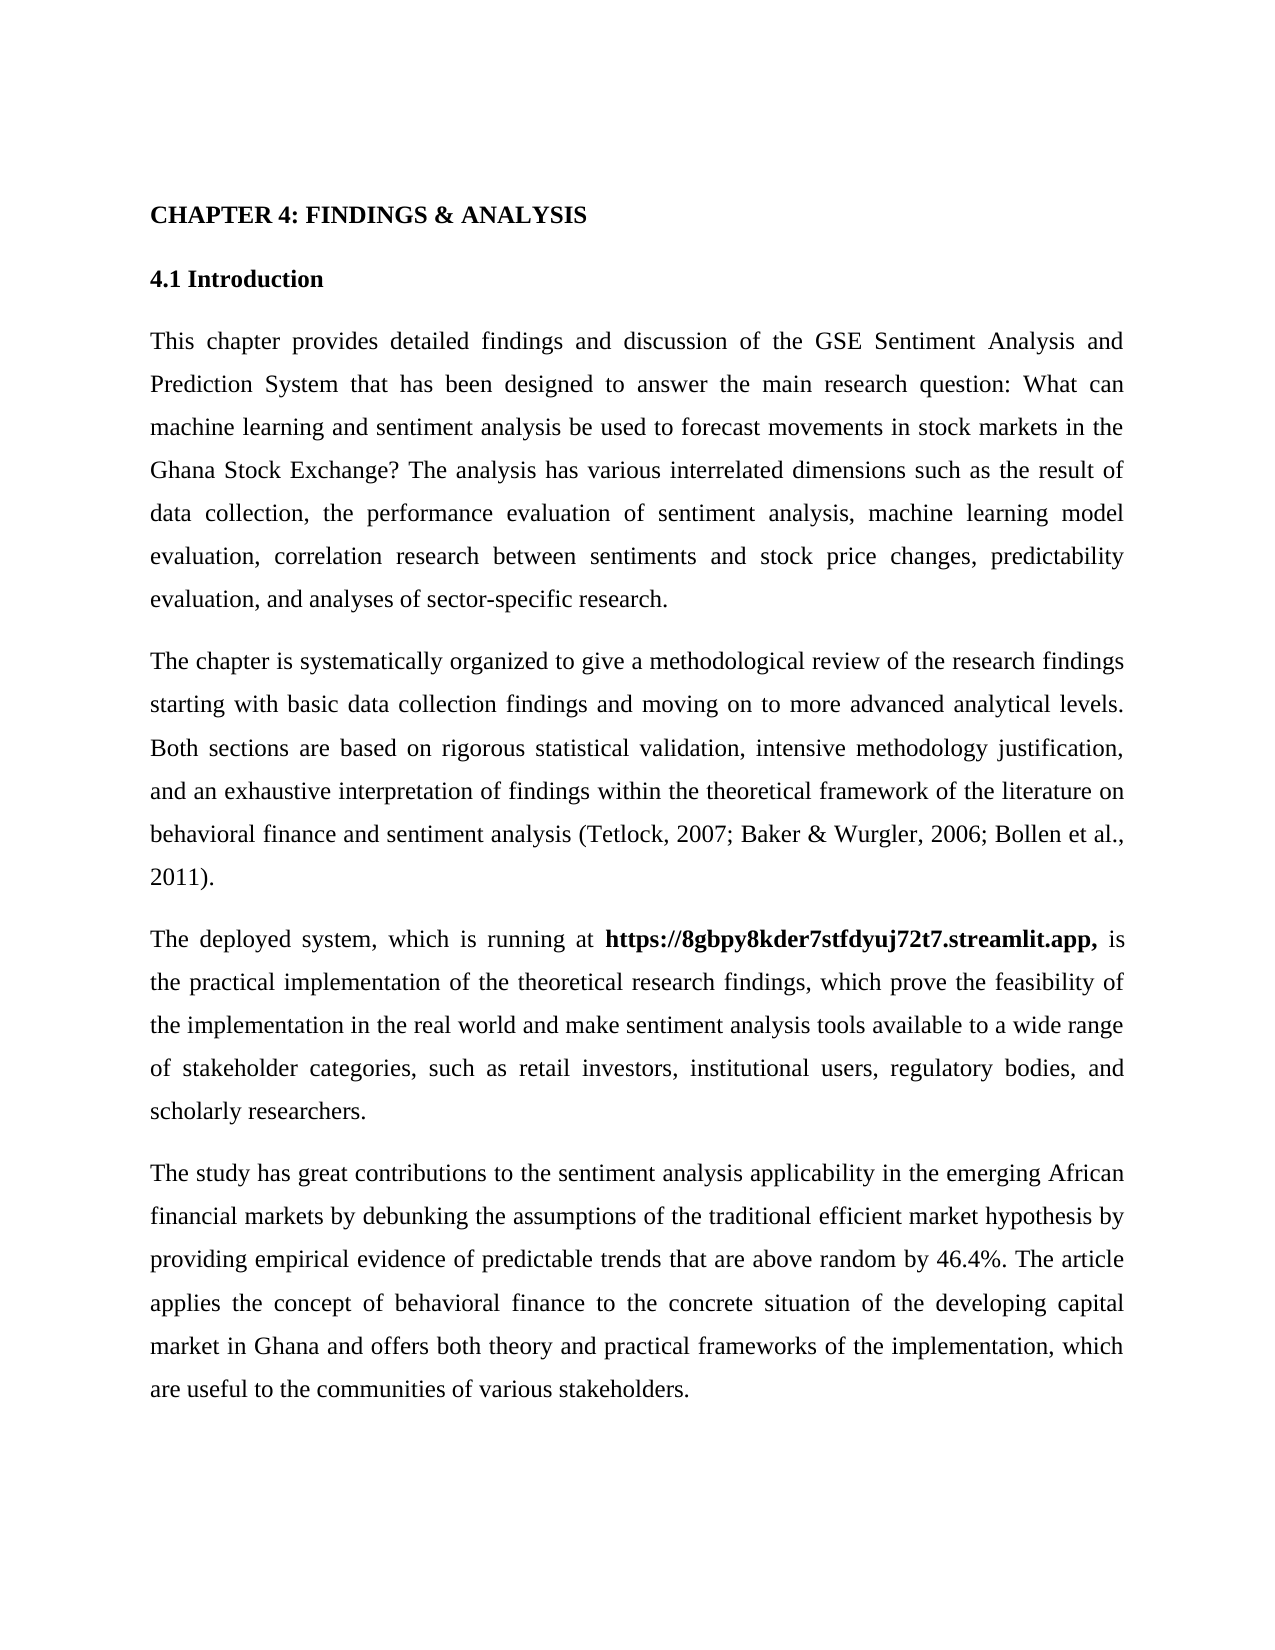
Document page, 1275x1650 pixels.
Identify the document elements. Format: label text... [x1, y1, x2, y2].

text The study has great contributions to the sentiment analysis applicability in the emerging African financial markets by debunking the assumptions of the traditional efficient market hypothesis by providing empirical evidence of predictable trends that are above random by 46.4%. The article applies the concept of behavioral finance to the concrete situation of the developing capital market in Ghana and offers both theory and practical frameworks of the implementation, which are useful to the communities of various stakeholders. [150, 1158, 1125, 1403]
text The chapter is systematically organized to give a methodological review of the research findings starting with basic data collection findings and moving on to more advanced analytical levels. Both sections are based on rigorous statistical validation, intensive methodology justification, and an exhaustive interpretation of findings within the theoretical framework of the literature on behavioral finance and sentiment analysis (Tetlock, 2007; Baker & Wurgler, 2006; Bollen et al., 2011). [150, 646, 1125, 891]
subtitle 4.1 Introduction [150, 264, 1125, 293]
text The deployed system, which is running at https://8gbpy8kder7stfdyuj72t7.streamlit.app, is the practical implementation of the theoretical research findings, which prove the feasibility of the implementation in the real world and make sentiment analysis tools available to a wide range of stakeholder categories, such as retail investors, institutional users, regulatory bodies, and scholarly researchers. [150, 924, 1125, 1125]
text This chapter provides detailed findings and discussion of the GSE Sentiment Analysis and Prediction System that has been designed to answer the main research question: What can machine learning and sentiment analysis be used to forecast movements in stock markets in the Ghana Stock Exchange? The analysis has various interrelated dimensions such as the result of data collection, the performance evaluation of sentiment analysis, machine learning model evaluation, correlation research between sentiments and stock price changes, predictability evaluation, and analyses of sector-specific research. [150, 326, 1125, 613]
subtitle CHAPTER 4: FINDINGS & ANALYSIS [150, 200, 1125, 229]
